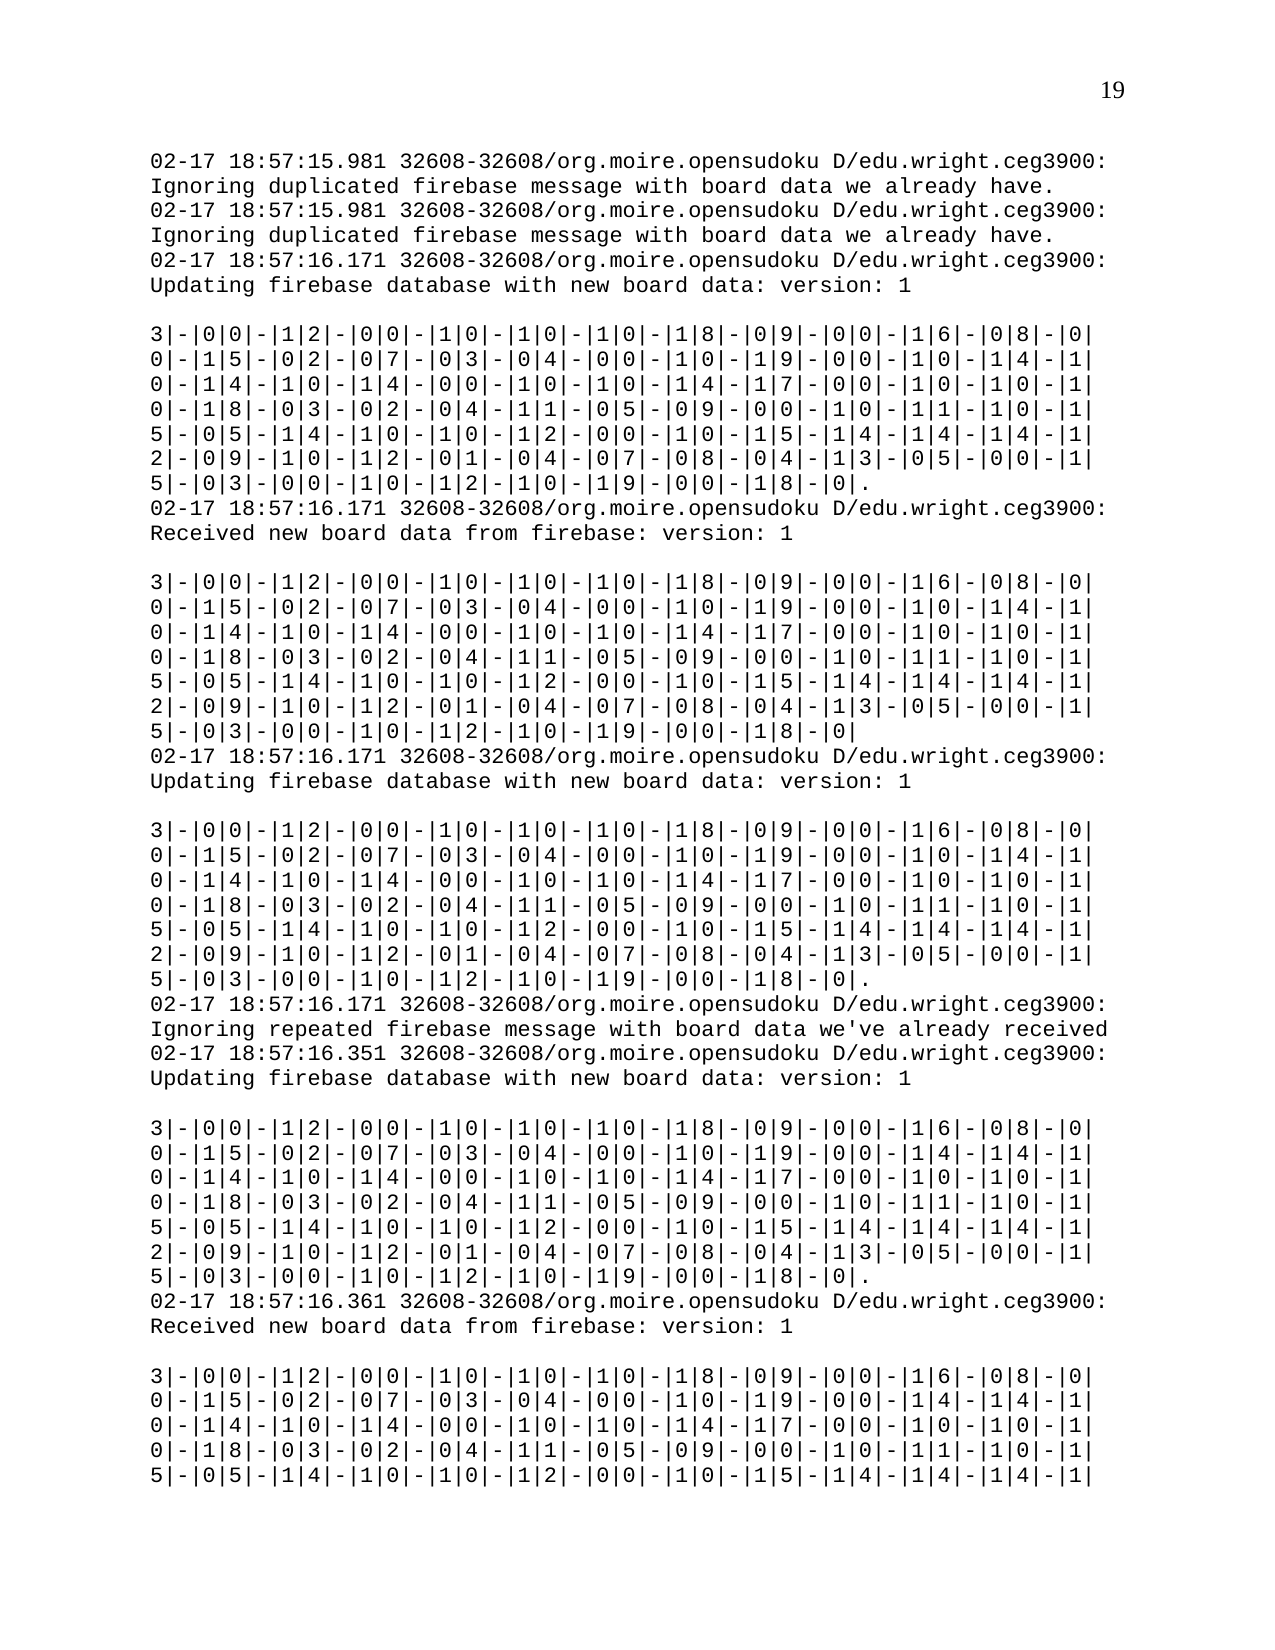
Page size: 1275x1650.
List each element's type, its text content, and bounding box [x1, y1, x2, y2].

text 3|-|0|0|-|1|2|-|0|0|-|1|0|-|1|0|-|1|0|-|1|8|-|0|9|-|0|0|-|1|6|-|0|8|-|0|0|-|1|5|-|0|2|-|0|7|-|0|3|-|0|4|-|0|0|-|1|0|-|1|9|-|0|0|-|1|0|-|1|4|-|1|0|-|1|4|-|1|0|-|1|4|-|0|0|-|1|0|-|1|0|-|1|4|-|1|7|-|0|0|-|1|0|-|1|0|-|1|0|-|1|8|-|0|3|-|0|2|-|0|4|-|1|1|-|0|5|-|0|9|-|0|0|-|1|0|-|1|1|-|1|0|-|1|5|-|0|5|-|1|4|-|1|0|-|1|0|-|1|2|-|0|0|-|1|0|-|1|5|-|1|4|-|1|4|-|1|4|-|1|2|-|0|9|-|1|0|-|1|2|-|0|1|-|0|4|-|0|7|-|0|8|-|0|4|-|1|3|-|0|5|-|0|0|-|1|5|-|0|3|-|0|0|-|1|0|-|1|2|-|1|0|-|1|9|-|0|0|-|1|8|-|0|. [150, 299, 1125, 497]
text 02-17 18:57:16.361 32608-32608/org.moire.opensudoku D/edu.wright.ceg3900: Received new board data from firebase: version: 1 [150, 1290, 1125, 1340]
text 02-17 18:57:15.981 32608-32608/org.moire.opensudoku D/edu.wright.ceg3900: Ignoring duplicated firebase message with board data we already have. [150, 199, 1125, 249]
text 02-17 18:57:16.171 32608-32608/org.moire.opensudoku D/edu.wright.ceg3900: Updating firebase database with new board data: version: 1 [150, 745, 1125, 794]
text 02-17 18:57:16.171 32608-32608/org.moire.opensudoku D/edu.wright.ceg3900: Updating firebase database with new board data: version: 1 [150, 249, 1125, 299]
text 3|-|0|0|-|1|2|-|0|0|-|1|0|-|1|0|-|1|0|-|1|8|-|0|9|-|0|0|-|1|6|-|0|8|-|0|0|-|1|5|-|0|2|-|0|7|-|0|3|-|0|4|-|0|0|-|1|0|-|1|9|-|0|0|-|1|0|-|1|4|-|1|0|-|1|4|-|1|0|-|1|4|-|0|0|-|1|0|-|1|0|-|1|4|-|1|7|-|0|0|-|1|0|-|1|0|-|1|0|-|1|8|-|0|3|-|0|2|-|0|4|-|1|1|-|0|5|-|0|9|-|0|0|-|1|0|-|1|1|-|1|0|-|1|5|-|0|5|-|1|4|-|1|0|-|1|0|-|1|2|-|0|0|-|1|0|-|1|5|-|1|4|-|1|4|-|1|4|-|1|2|-|0|9|-|1|0|-|1|2|-|0|1|-|0|4|-|0|7|-|0|8|-|0|4|-|1|3|-|0|5|-|0|0|-|1|5|-|0|3|-|0|0|-|1|0|-|1|2|-|1|0|-|1|9|-|0|0|-|1|8|-|0|. [150, 794, 1125, 993]
text 02-17 18:57:15.981 32608-32608/org.moire.opensudoku D/edu.wright.ceg3900: Ignoring duplicated firebase message with board data we already have. [150, 150, 1125, 199]
text 02-17 18:57:16.351 32608-32608/org.moire.opensudoku D/edu.wright.ceg3900: Updating firebase database with new board data: version: 1 [150, 1042, 1125, 1092]
text 02-17 18:57:16.171 32608-32608/org.moire.opensudoku D/edu.wright.ceg3900: Ignoring repeated firebase message with board data we've already received [150, 993, 1125, 1042]
text 3|-|0|0|-|1|2|-|0|0|-|1|0|-|1|0|-|1|0|-|1|8|-|0|9|-|0|0|-|1|6|-|0|8|-|0|0|-|1|5|-|0|2|-|0|7|-|0|3|-|0|4|-|0|0|-|1|0|-|1|9|-|0|0|-|1|0|-|1|4|-|1|0|-|1|4|-|1|0|-|1|4|-|0|0|-|1|0|-|1|0|-|1|4|-|1|7|-|0|0|-|1|0|-|1|0|-|1|0|-|1|8|-|0|3|-|0|2|-|0|4|-|1|1|-|0|5|-|0|9|-|0|0|-|1|0|-|1|1|-|1|0|-|1|5|-|0|5|-|1|4|-|1|0|-|1|0|-|1|2|-|0|0|-|1|0|-|1|5|-|1|4|-|1|4|-|1|4|-|1|2|-|0|9|-|1|0|-|1|2|-|0|1|-|0|4|-|0|7|-|0|8|-|0|4|-|1|3|-|0|5|-|0|0|-|1|5|-|0|3|-|0|0|-|1|0|-|1|2|-|1|0|-|1|9|-|0|0|-|1|8|-|0| [150, 547, 1125, 745]
text 02-17 18:57:16.171 32608-32608/org.moire.opensudoku D/edu.wright.ceg3900: Received new board data from firebase: version: 1 [150, 497, 1125, 547]
